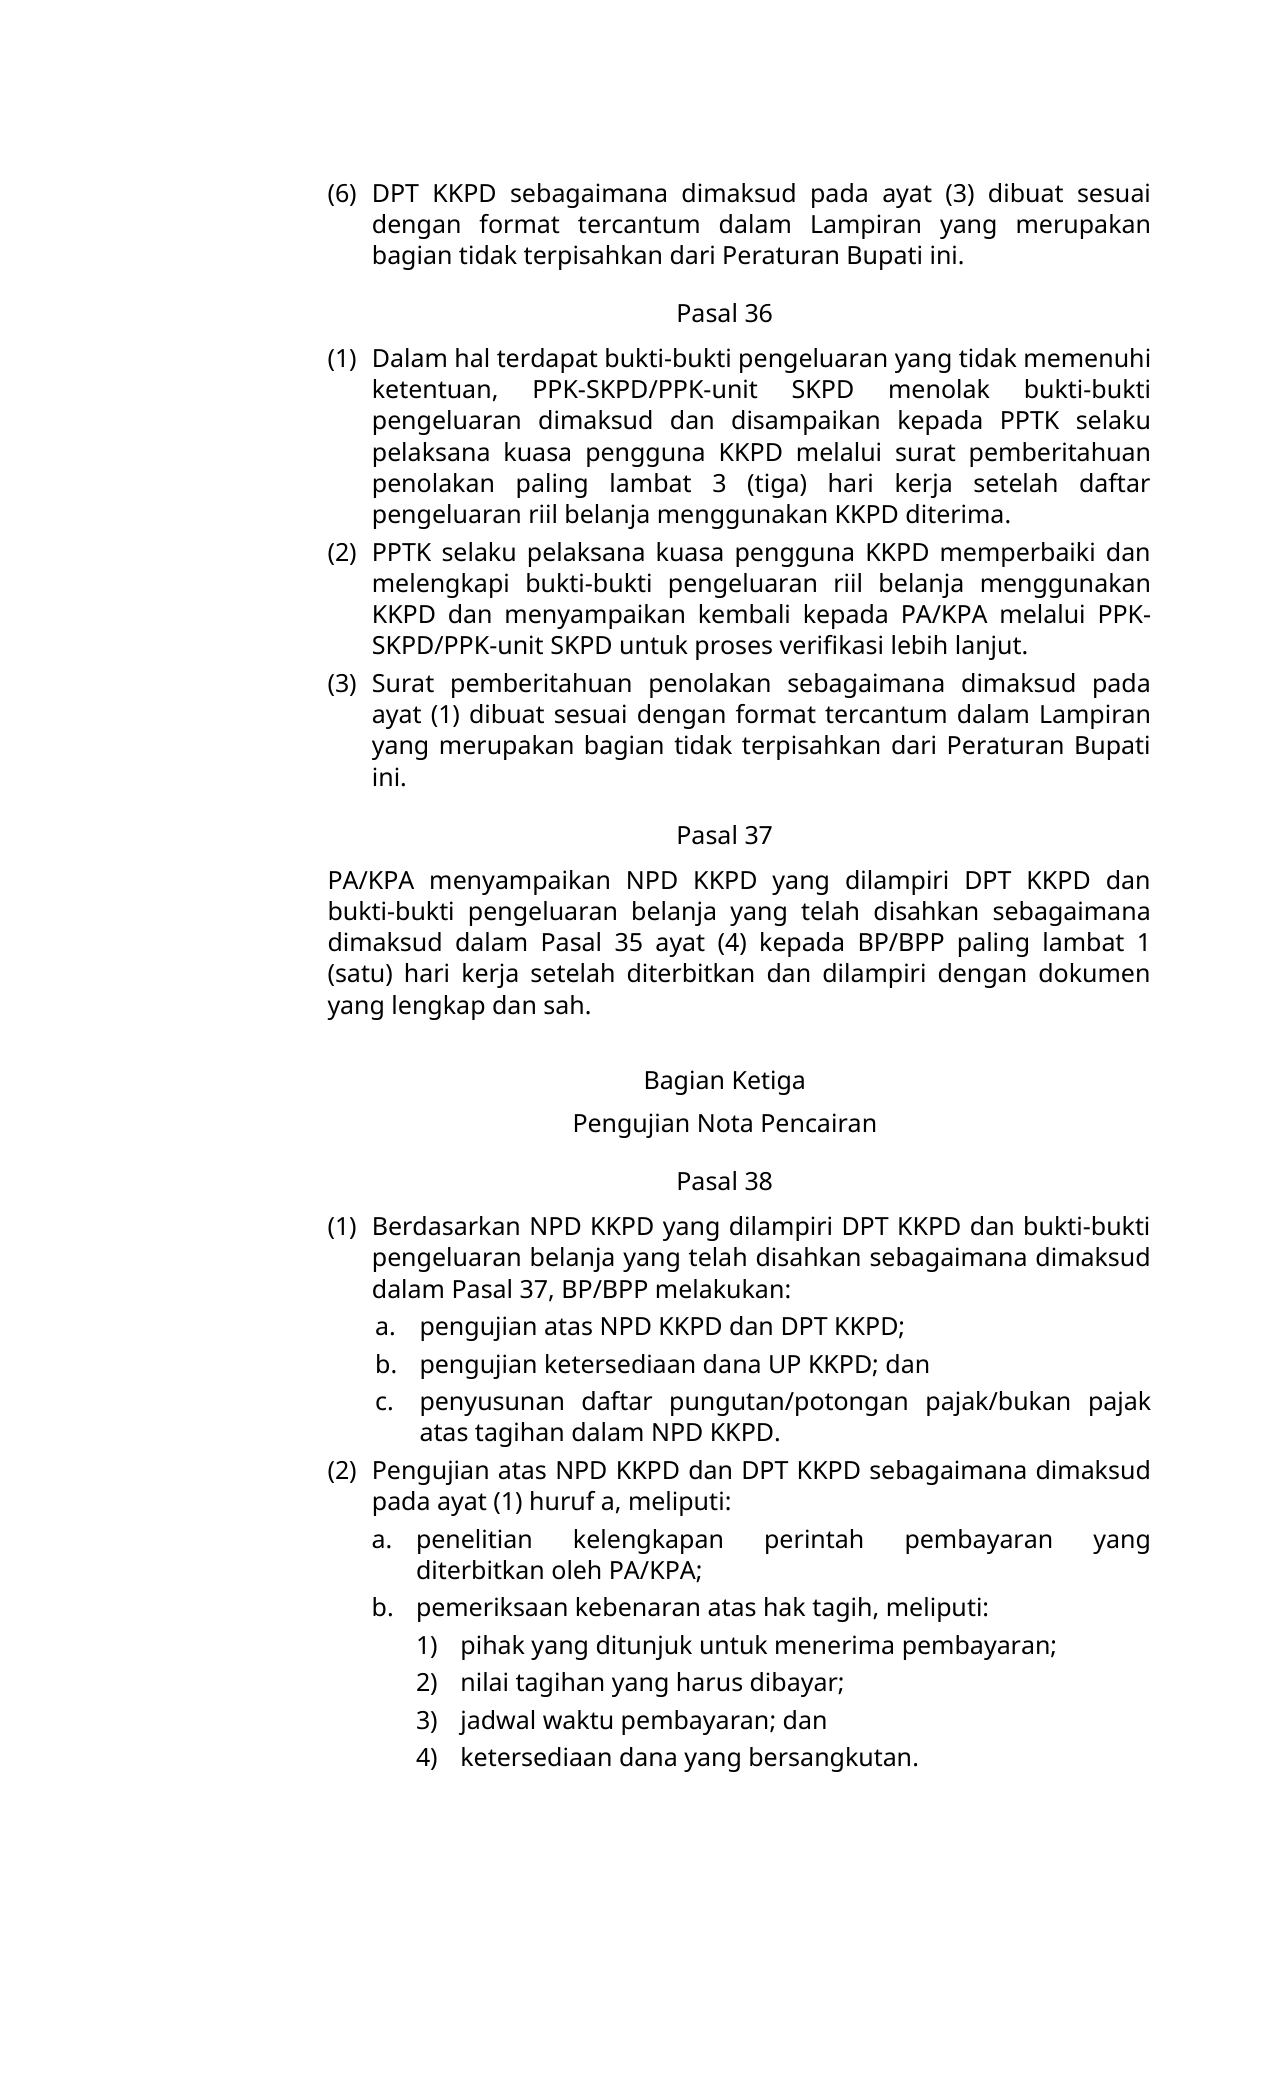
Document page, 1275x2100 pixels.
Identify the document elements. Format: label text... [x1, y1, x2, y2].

text Pengujian Nota Pencairan [298, 1108, 1152, 1139]
list penyusunan daftar pungutan/potongan pajak/bukan pajak atas tagihan dalam NPD KKPD. [375, 1386, 1152, 1448]
list pengujian atas NPD KKPD dan DPT KKPD; [375, 1311, 1152, 1342]
list pengujian ketersediaan dana UP KKPD; dan [375, 1348, 1152, 1379]
text Pasal 38 [298, 1164, 1152, 1198]
list jadwal waktu pembayaran; dan [416, 1704, 1152, 1736]
list pihak yang ditunjuk untuk menerima pembayaran; [416, 1629, 1152, 1661]
list Dalam hal terdapat bukti-bukti pengeluaran yang tidak memenuhi ketentuan, PPK-SKPD/PPK-unit SKPD menolak bukti-bukti pengeluaran dimaksud dan disampaikan kepada PPTK selaku pelaksana kuasa pengguna KKPD melalui surat pemberitahuan penolakan paling lambat 3 (tiga) hari kerja setelah daftar pengeluaran riil belanja menggunakan KKPD diterima. [327, 342, 1152, 530]
list ketersediaan dana yang bersangkutan. [416, 1742, 1152, 1773]
list Surat pemberitahuan penolakan sebagaimana dimaksud pada ayat (1) dibuat sesuai dengan format tercantum dalam Lampiran yang merupakan bagian tidak terpisahkan dari Peraturan Bupati ini. [327, 667, 1152, 792]
list penelitian kelengkapan perintah pembayaran yang diterbitkan oleh PA/KPA; [371, 1523, 1152, 1586]
text Pasal 37 [298, 817, 1152, 852]
list PPTK selaku pelaksana kuasa pengguna KKPD memperbaiki dan melengkapi bukti-bukti pengeluaran riil belanja menggunakan KKPD dan menyampaikan kembali kepada PA/KPA melalui PPK-SKPD/PPK-unit SKPD untuk proses verifikasi lebih lanjut. [327, 536, 1152, 661]
list pemeriksaan kebenaran atas hak tagih, meliputi: [371, 1592, 1152, 1623]
list Pengujian atas NPD KKPD dan DPT KKPD sebagaimana dimaksud pada ayat (1) huruf a, meliputi: [327, 1454, 1152, 1517]
list Berdasarkan NPD KKPD yang dilampiri DPT KKPD dan bukti-bukti pengeluaran belanja yang telah disahkan sebagaimana dimaksud dalam Pasal 37, BP/BPP melakukan: [327, 1211, 1152, 1304]
text Bagian Ketiga [298, 1064, 1152, 1095]
list nilai tagihan yang harus dibayar; [416, 1667, 1152, 1698]
text Pasal 36 [298, 296, 1152, 330]
list DPT KKPD sebagaimana dimaksud pada ayat (3) dibuat sesuai dengan format tercantum dalam Lampiran yang merupakan bagian tidak terpisahkan dari Peraturan Bupati ini. [327, 177, 1152, 271]
text PA/KPA menyampaikan NPD KKPD yang dilampiri DPT KKPD dan bukti-bukti pengeluaran belanja yang telah disahkan sebagaimana dimaksud dalam Pasal 35 ayat (4) kepada BP/BPP paling lambat 1 (satu) hari kerja setelah diterbitkan dan dilampiri dengan dokumen yang lengkap dan sah. [327, 864, 1152, 1020]
